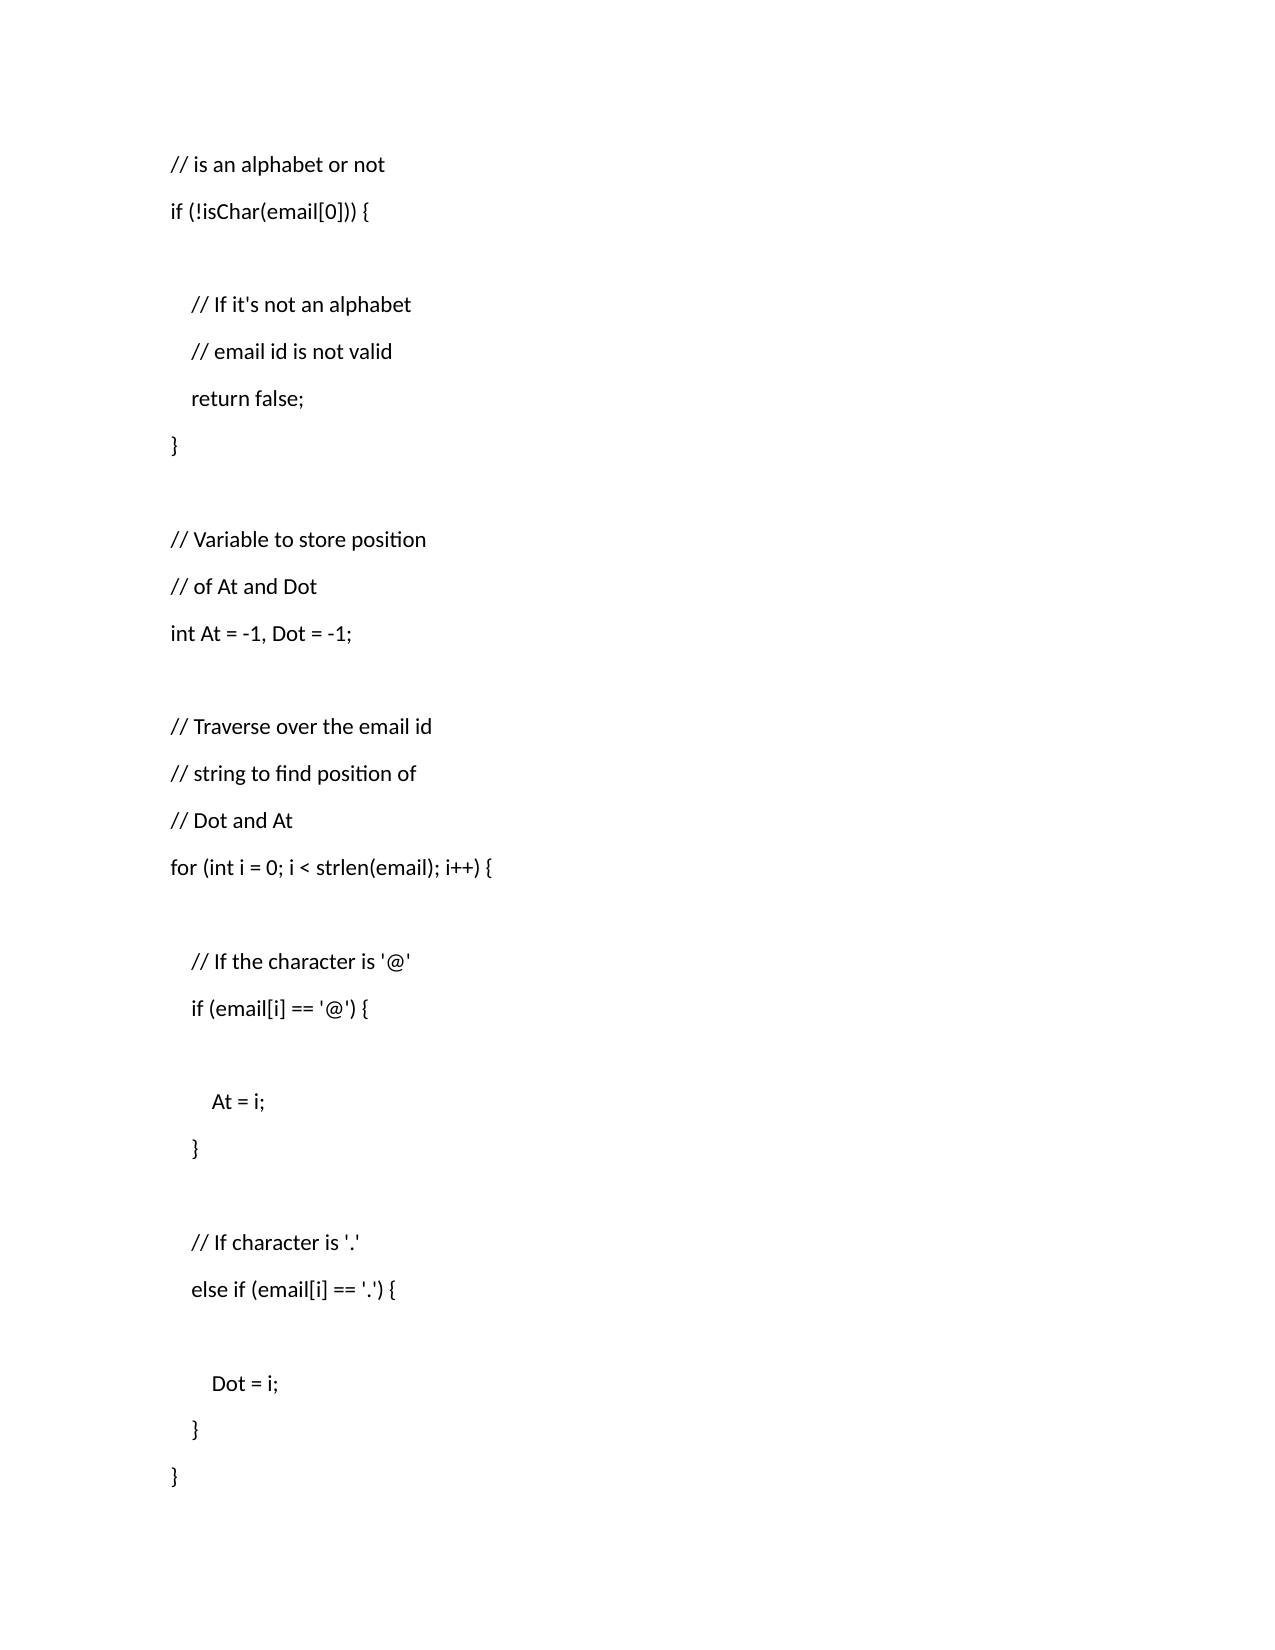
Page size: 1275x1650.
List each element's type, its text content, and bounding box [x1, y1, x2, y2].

text // Variable to store position [150, 525, 1125, 553]
text } [150, 1416, 1125, 1444]
text // Traverse over the email id [150, 712, 1125, 741]
text if (email[i] == '@') { [150, 994, 1125, 1022]
text } [150, 1462, 1125, 1491]
text At = i; [150, 1087, 1125, 1116]
text // email id is not valid [150, 337, 1125, 366]
text int At = -1, Dot = -1; [150, 619, 1125, 647]
text return false; [150, 384, 1125, 412]
text // of At and Dot [150, 572, 1125, 600]
text Dot = i; [150, 1369, 1125, 1397]
text } [150, 1134, 1125, 1162]
text // string to find position of [150, 759, 1125, 787]
text // is an alphabet or not [150, 150, 1125, 178]
text for (int i = 0; i < strlen(email); i++) { [150, 853, 1125, 881]
text } [150, 431, 1125, 459]
text // Dot and At [150, 806, 1125, 834]
text if (!isChar(email[0])) { [150, 197, 1125, 225]
text // If character is '.' [150, 1228, 1125, 1256]
text // If it's not an alphabet [150, 291, 1125, 319]
text else if (email[i] == '.') { [150, 1275, 1125, 1303]
text // If the character is '@' [150, 947, 1125, 975]
